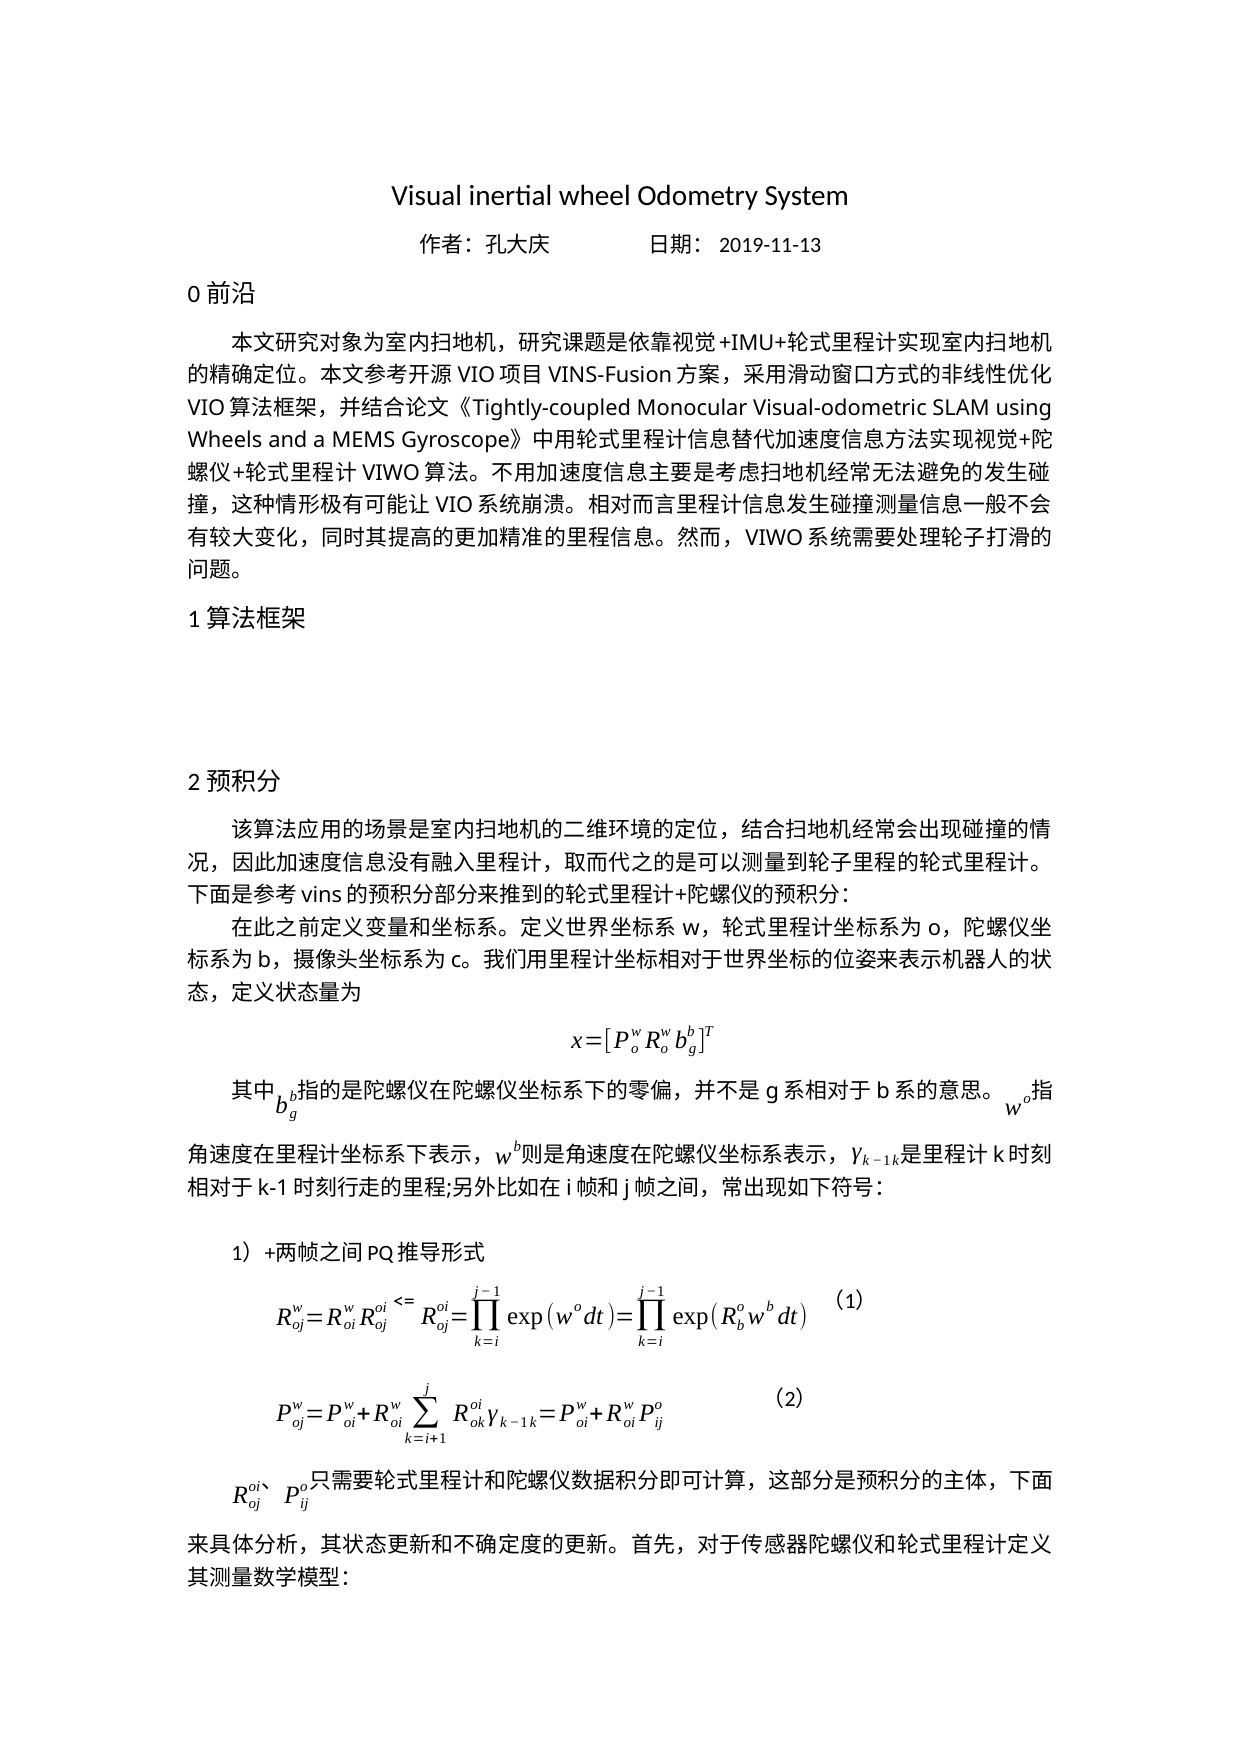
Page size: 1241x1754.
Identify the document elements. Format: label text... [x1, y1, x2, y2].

text 本文研究对象为室内扫地机，研究课题是依靠视觉+IMU+轮式里程计实现室内扫地机的精确定位。本文参考开源VIO项目VINS-Fusion方案，采用滑动窗口方式的非线性优化VIO算法框架，并结合论文《Tightly-coupled Monocular Visual-odometric SLAM using Wheels and a MEMS Gyroscope》中用轮式里程计信息替代加速度信息方法实现视觉+陀螺仪+轮式里程计VIWO算法。不用加速度信息主要是考虑扫地机经常无法避免的发生碰撞，这种情形极有可能让VIO系统崩溃。相对而言里程计信息发生碰撞测量信息一般不会有较大变化，同时其提高的更加精准的里程信息。然而，VIWO系统需要处理轮子打滑的问题。 [187, 324, 1053, 584]
text 作者：孔大庆 日期： 2019-11-13 [187, 227, 1053, 259]
text 在此之前定义变量和坐标系。定义世界坐标系w，轮式里程计坐标系为o，陀螺仪坐标系为b，摄像头坐标系为c。我们用里程计坐标相对于世界坐标的位姿来表示机器人的状态，定义状态量为 [187, 909, 1053, 1007]
list （2） [187, 1364, 1053, 1462]
text 0 前沿 [187, 259, 1053, 324]
list +两帧之间PQ推导形式 [187, 1234, 1053, 1267]
text 该算法应用的场景是室内扫地机的二维环境的定位，结合扫地机经常会出现碰撞的情况，因此加速度信息没有融入里程计，取而代之的是可以测量到轮子里程的轮式里程计。下面是参考vins的预积分部分来推到的轮式里程计+陀螺仪的预积分： [187, 812, 1053, 909]
text 、只需要轮式里程计和陀螺仪数据积分即可计算，这部分是预积分的主体，下面来具体分析，其状态更新和不确定度的更新。首先，对于传感器陀螺仪和轮式里程计定义其测量数学模型： [187, 1462, 1053, 1592]
text 2 预积分 [187, 747, 1053, 812]
text 1 算法框架 [187, 584, 1053, 649]
text Visual inertial wheel Odometry System [187, 162, 1053, 227]
text 其中指的是陀螺仪在陀螺仪坐标系下的零偏，并不是g系相对于b系的意思。指角速度在里程计坐标系下表示，则是角速度在陀螺仪坐标系表示，是里程计k时刻相对于k-1时刻行走的里程;另外比如在i帧和j帧之间，常出现如下符号： [187, 1072, 1053, 1202]
list <= （1） [187, 1267, 1053, 1364]
